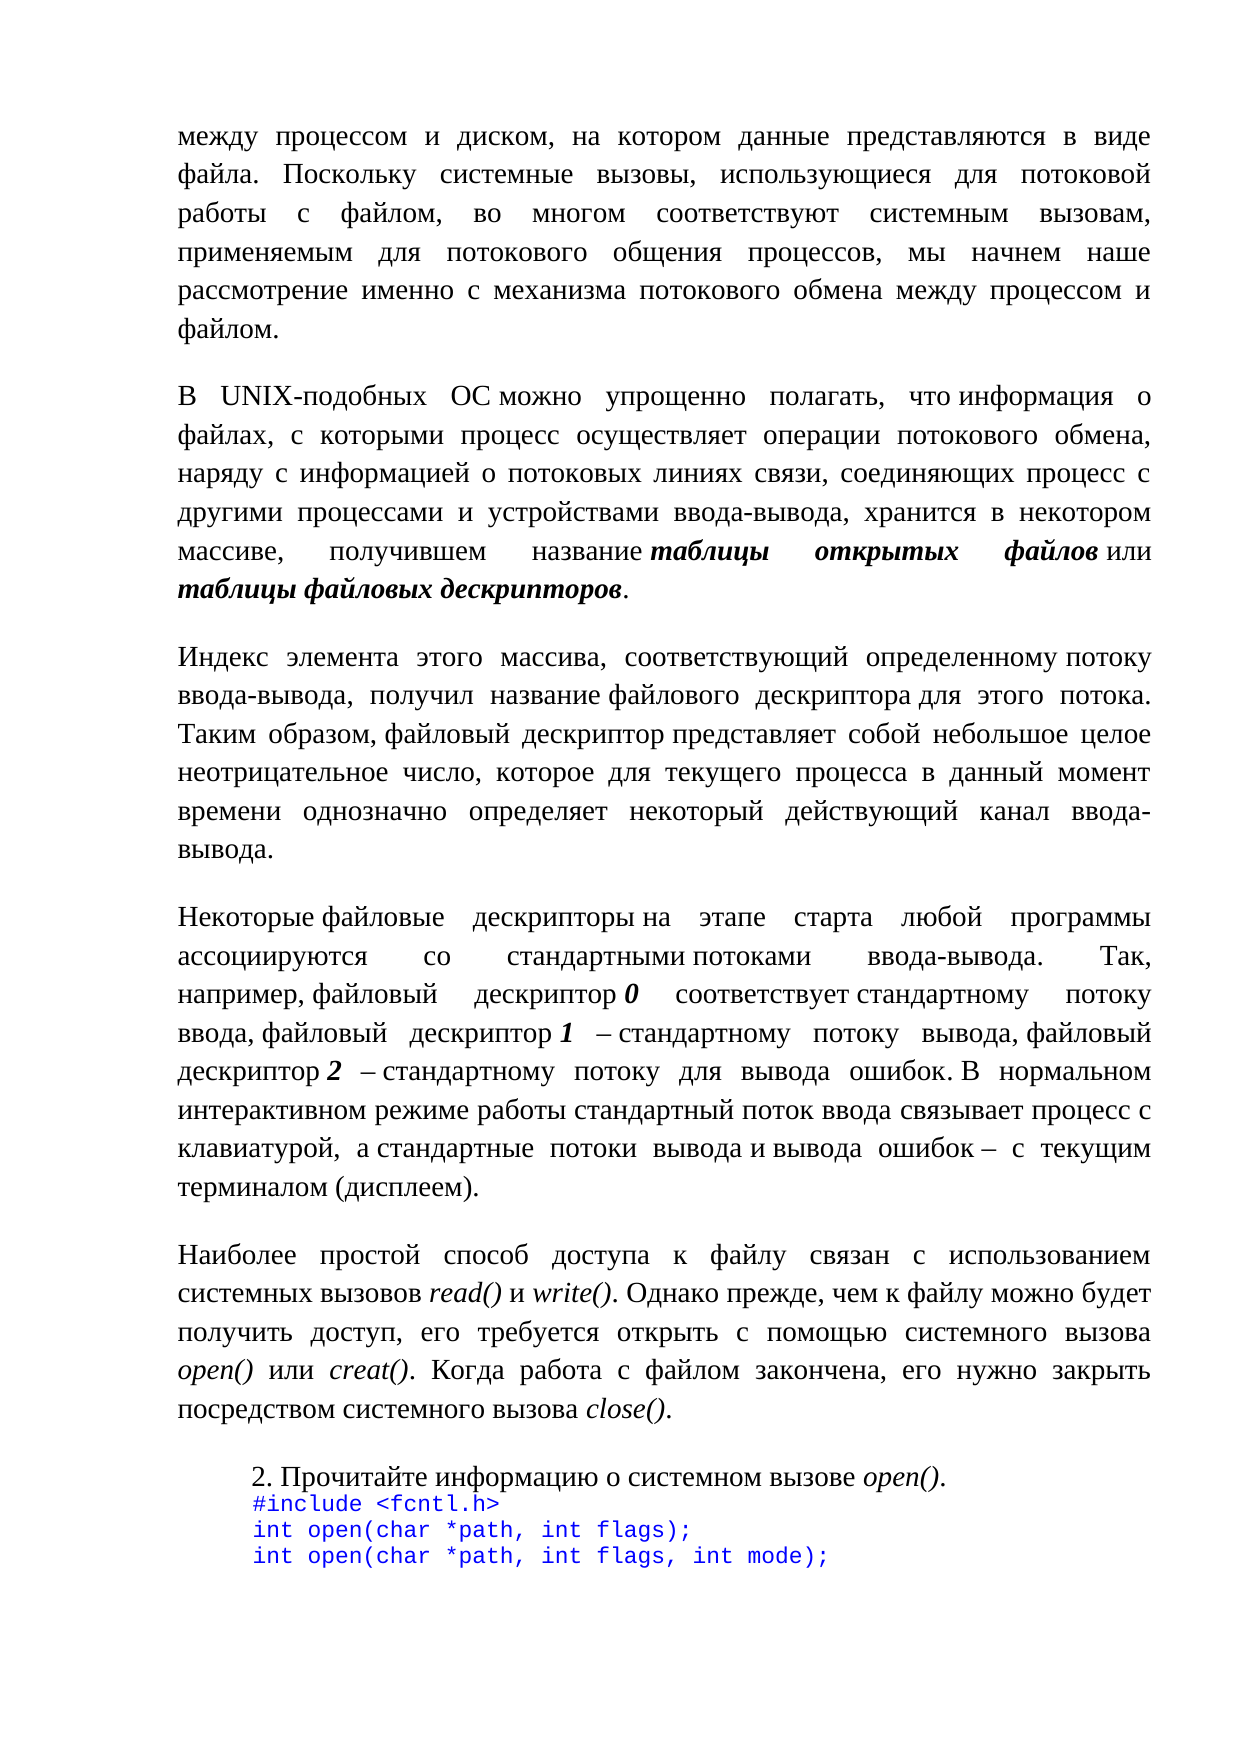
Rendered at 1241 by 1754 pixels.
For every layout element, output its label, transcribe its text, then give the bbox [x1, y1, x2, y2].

text #include <fcntl.h> [252, 1492, 1152, 1518]
text Некоторые файловые дескрипторы на этапе старта любой программы ассоциируются со стандартными потоками ввода-вывода. Так, например, файловый дескриптор 0 соответствует стандартному потоку ввода, файловый дескриптор 1 – стандартному потоку вывода, файловый дескриптор 2 – стандартному потоку для вывода ошибок. В нормальном интерактивном режиме работы стандартный поток ввода связывает процесс с клавиатурой, а стандартные потоки вывода и вывода ошибок – с текущим терминалом (дисплеем). [177, 899, 1152, 1203]
text Индекс элемента этого массива, соответствующий определенному потоку ввода-вывода, получил название файлового дескриптора для этого потока. Таким образом, файловый дескриптор представляет собой небольшое целое неотрицательное число, которое для текущего процесса в данный момент времени однозначно определяет некоторый действующий канал ввода-вывода. [177, 639, 1152, 865]
text В UNIX-подобных ОС можно упрощенно полагать, что информация о файлах, с которыми процесс осуществляет операции потокового обмена, наряду с информацией о потоковых линиях связи, соединяющих процесс с другими процессами и устройствами ввода-вывода, хранится в некотором массиве, получившем название таблицы открытых файлов или таблицы файловых дескрипторов. [177, 378, 1152, 605]
text int open(char *path, int flags, int mode); [252, 1544, 1152, 1570]
text int open(char *path, int flags); [252, 1518, 1152, 1544]
text 2. Прочитайте информацию о системном вызове open(). [177, 1459, 1152, 1492]
